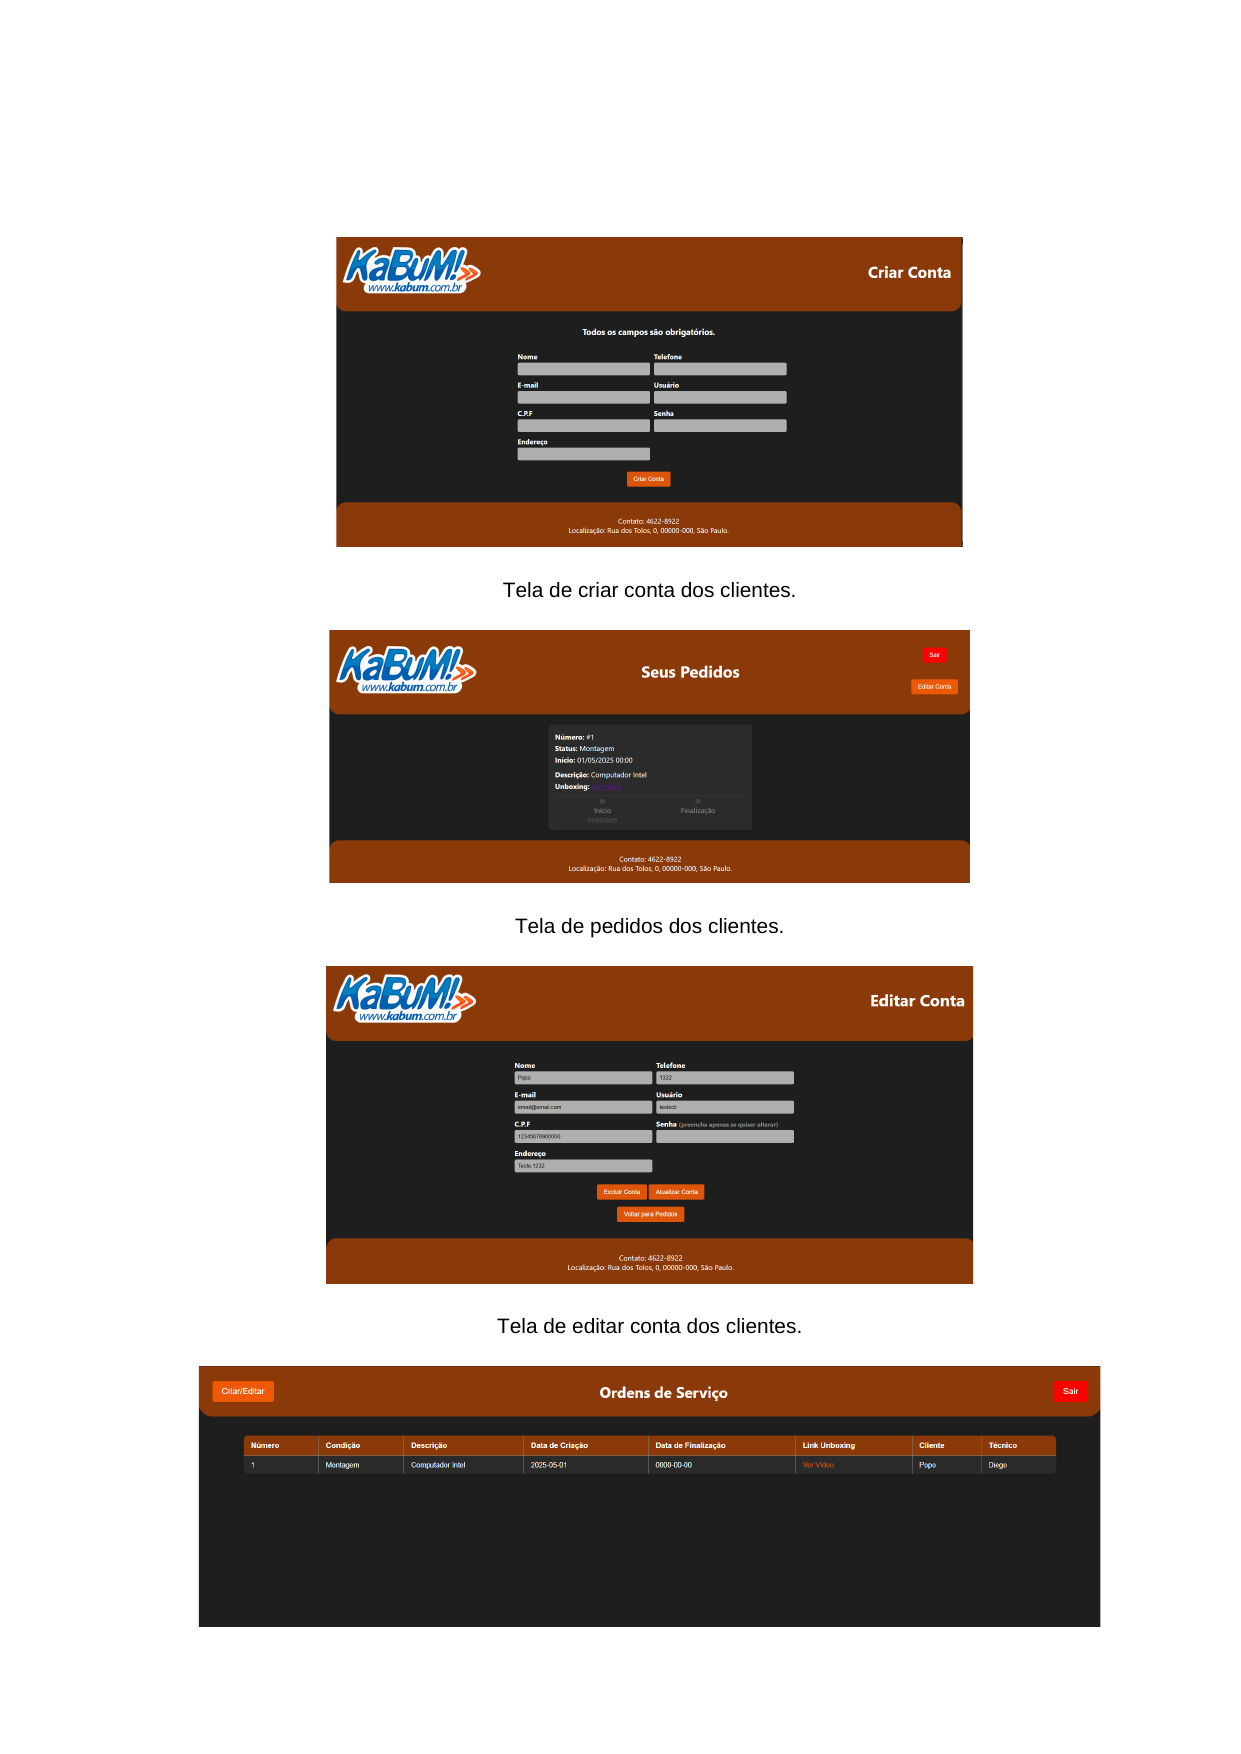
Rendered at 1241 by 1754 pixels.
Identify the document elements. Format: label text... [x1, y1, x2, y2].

text Tela de editar conta dos clientes. [177, 1314, 1122, 1338]
picture [329, 630, 970, 883]
text Tela de pedidos dos clientes. [177, 914, 1122, 938]
picture [198, 1366, 1101, 1627]
text Tela de criar conta dos clientes. [177, 577, 1122, 601]
picture [326, 966, 974, 1284]
picture [336, 237, 963, 547]
